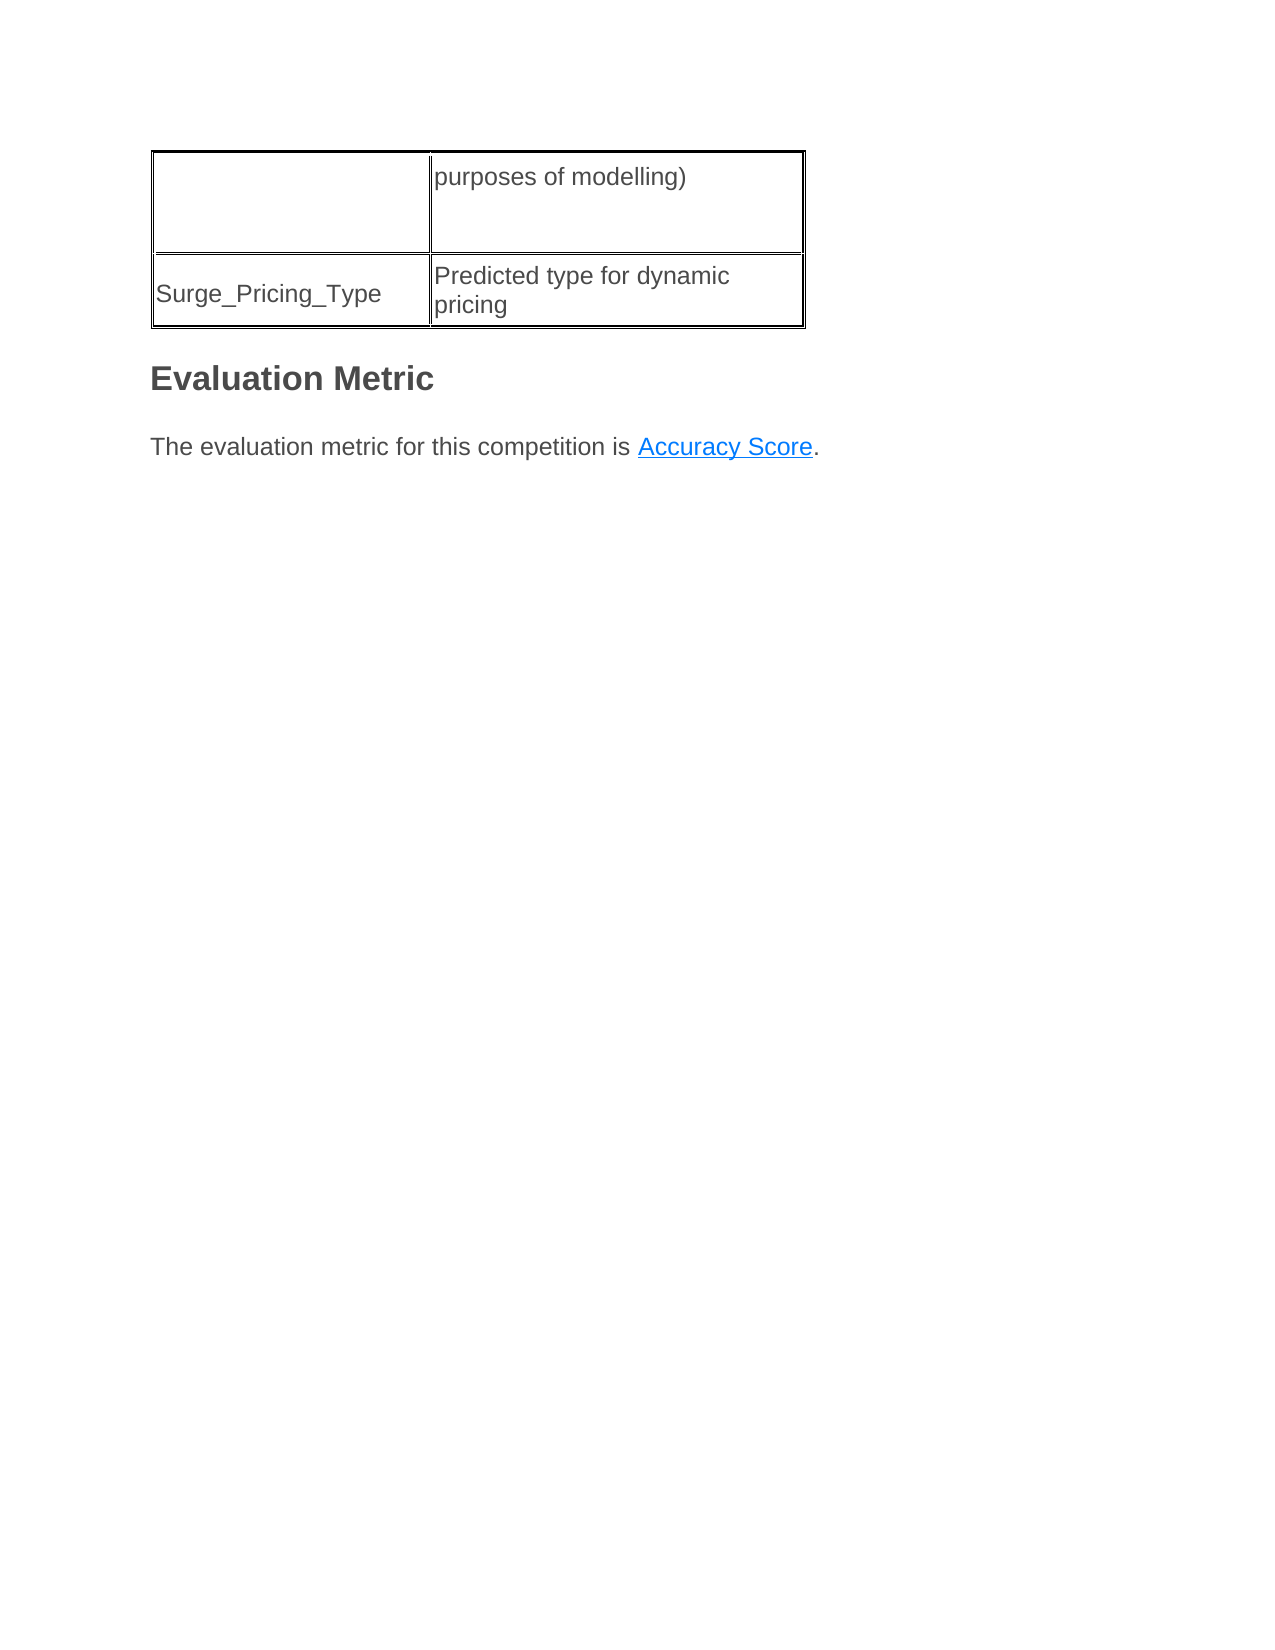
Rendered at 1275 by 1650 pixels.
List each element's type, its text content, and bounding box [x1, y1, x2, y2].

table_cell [431, 153, 802, 252]
text The evaluation metric for this competition is Accuracy Score. [150, 426, 1125, 461]
table_cell Predicted type for dynamic pricing [431, 252, 804, 325]
table_cell Surge_Pricing_Type [152, 252, 431, 325]
subtitle Evaluation Metric [150, 358, 1125, 397]
table_cell Trip_ID [154, 153, 431, 252]
